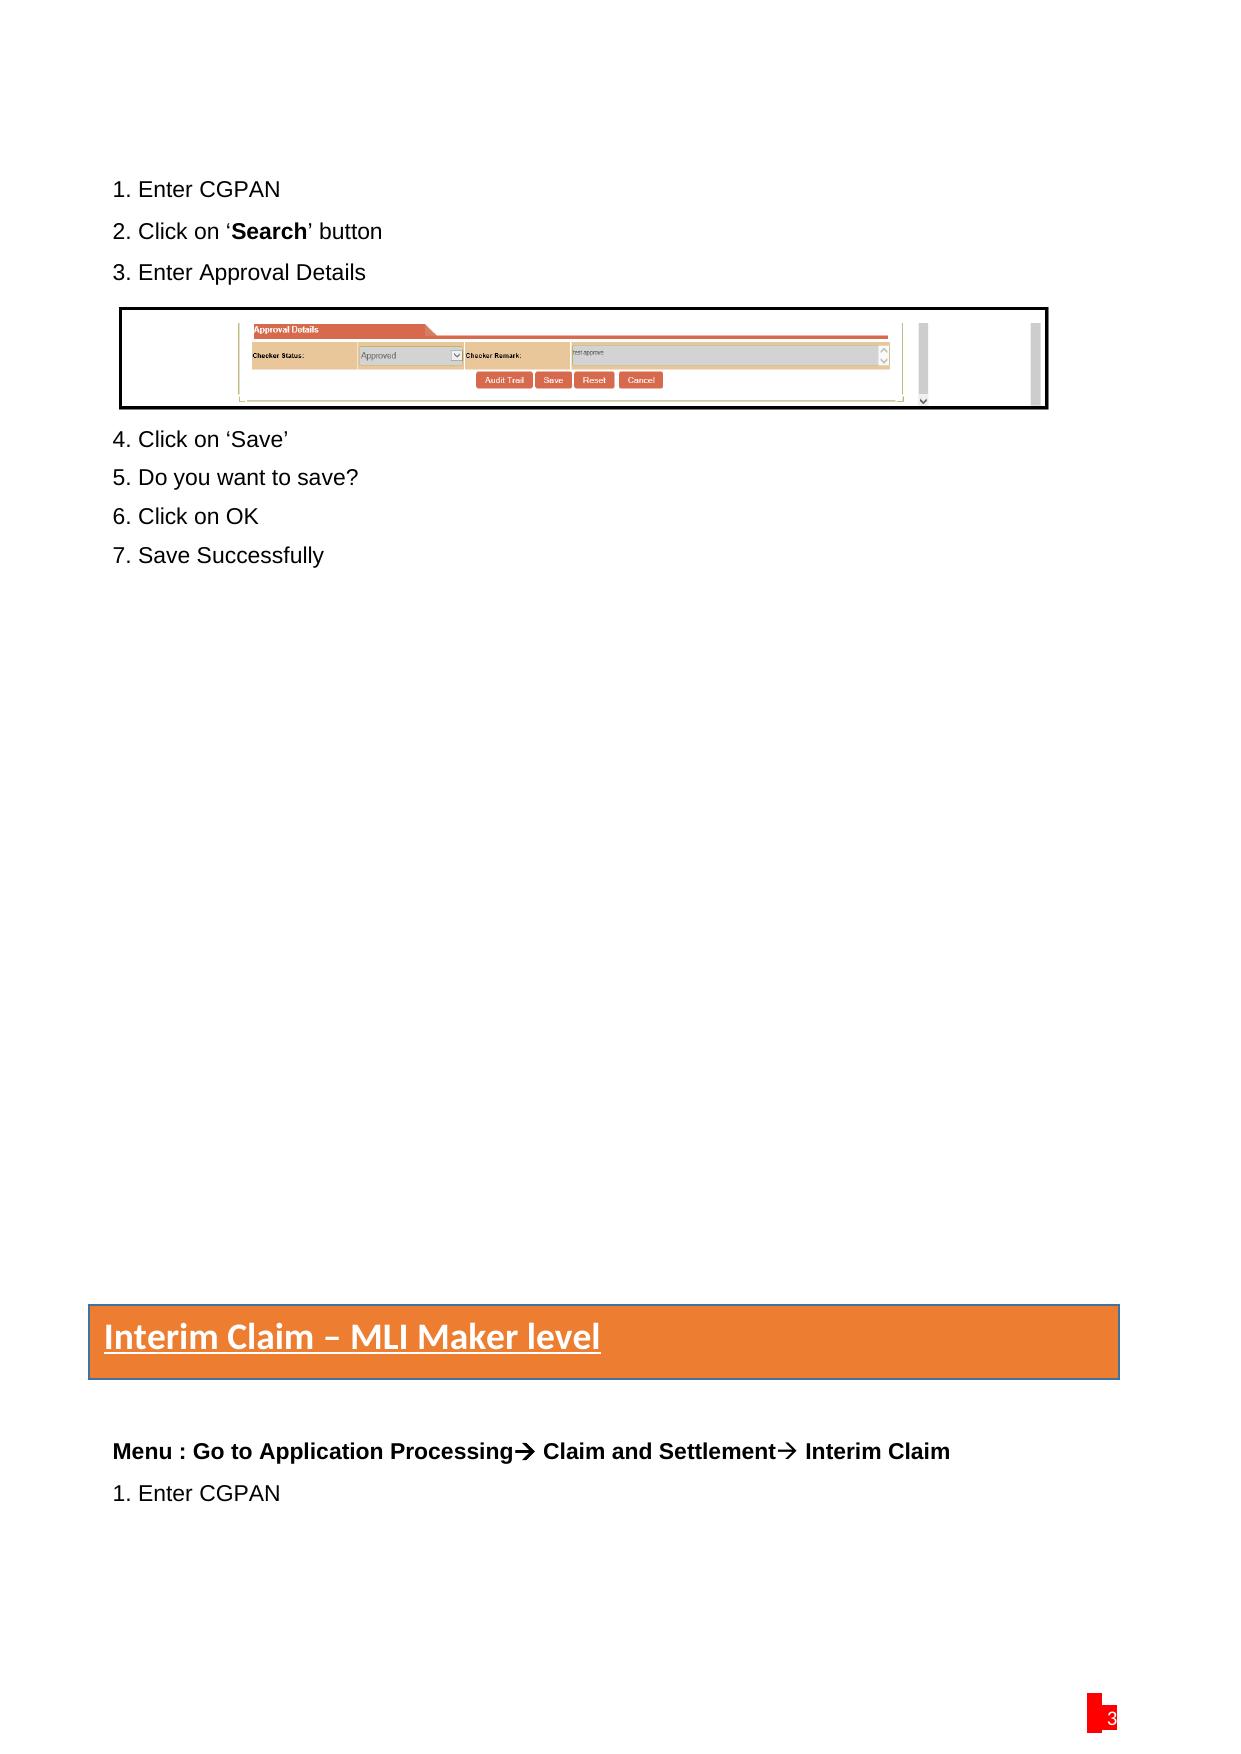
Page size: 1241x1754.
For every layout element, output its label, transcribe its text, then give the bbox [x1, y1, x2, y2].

text 5. Do you want to save? [112, 464, 1128, 491]
picture [112, 300, 1052, 413]
text 3. Enter Approval Details [112, 259, 1128, 285]
text 1. Enter CGPAN [112, 176, 1128, 202]
text 2. Click on ‘Search’ button [112, 218, 1128, 244]
text 6. Click on OK [112, 503, 1128, 529]
text 4. Click on ‘Save’ [112, 426, 1128, 452]
text 1. Enter CGPAN [112, 1480, 1128, 1506]
text Menu : Go to Application Processing Claim and Settlement Interim Claim [112, 1438, 1128, 1465]
text 7. Save Successfully [112, 542, 1128, 568]
